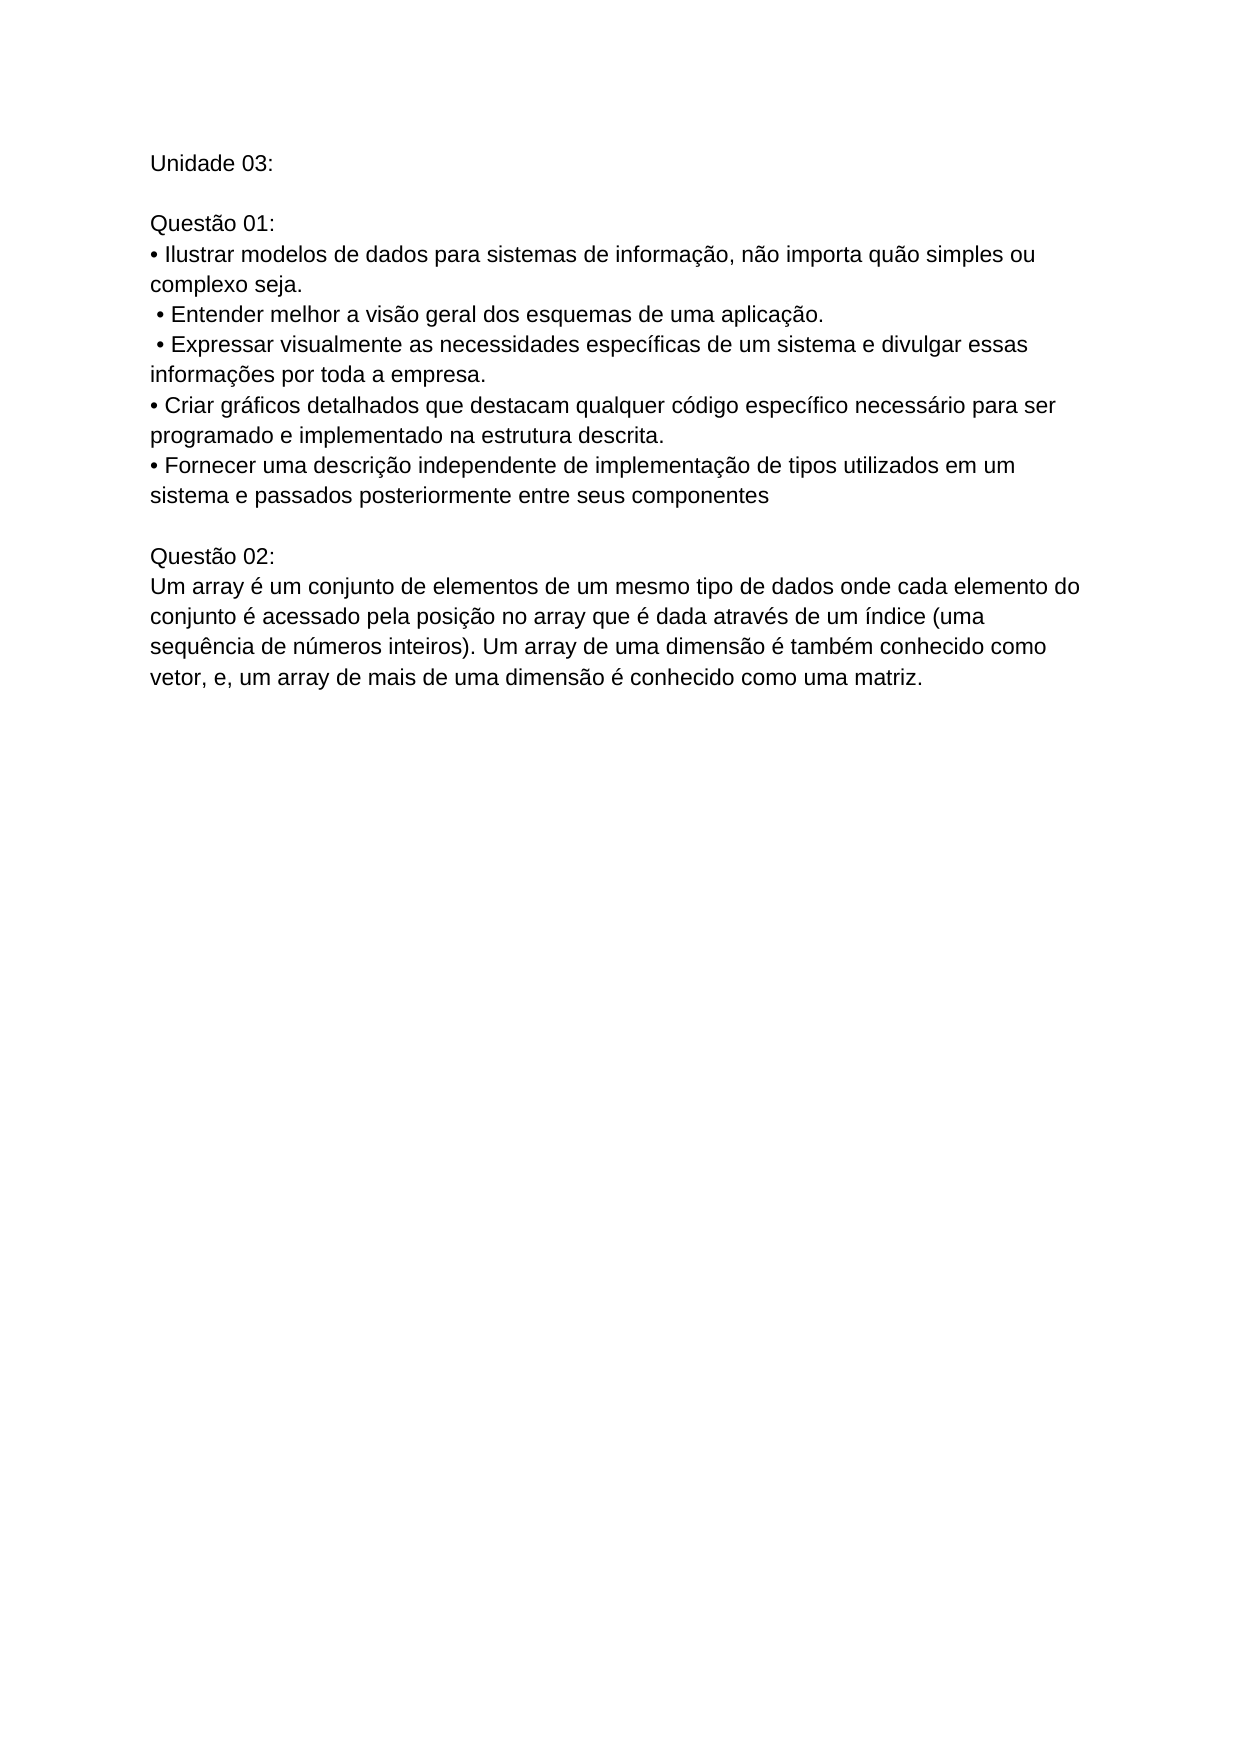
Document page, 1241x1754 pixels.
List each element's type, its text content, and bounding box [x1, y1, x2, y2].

text sequência de números inteiros). Um array de uma dimensão é também conhecido como [150, 633, 1090, 660]
text • Expressar visualmente as necessidades específicas de um sistema e divulgar essas informações por toda a empresa. [150, 331, 1090, 388]
text • Fornecer uma descrição independente de implementação de tipos utilizados em um sistema e passados posteriormente entre seus componentes [150, 452, 1090, 509]
text Questão 02: [150, 543, 1090, 569]
text conjunto é acessado pela posição no array que é dada através de um índice (uma [150, 603, 1090, 629]
text • Entender melhor a visão geral dos esquemas de uma aplicação. [150, 301, 1090, 327]
text vetor, e, um array de mais de uma dimensão é conhecido como uma matriz. [150, 663, 1090, 690]
text Unidade 03: [150, 150, 1090, 176]
text • Ilustrar modelos de dados para sistemas de informação, não importa quão simples ou complexo seja. [150, 241, 1090, 297]
text Questão 01: [150, 210, 1090, 237]
text Um array é um conjunto de elementos de um mesmo tipo de dados onde cada elemento do [150, 573, 1090, 599]
text • Criar gráficos detalhados que destacam qualquer código específico necessário para ser programado e implementado na estrutura descrita. [150, 392, 1090, 448]
